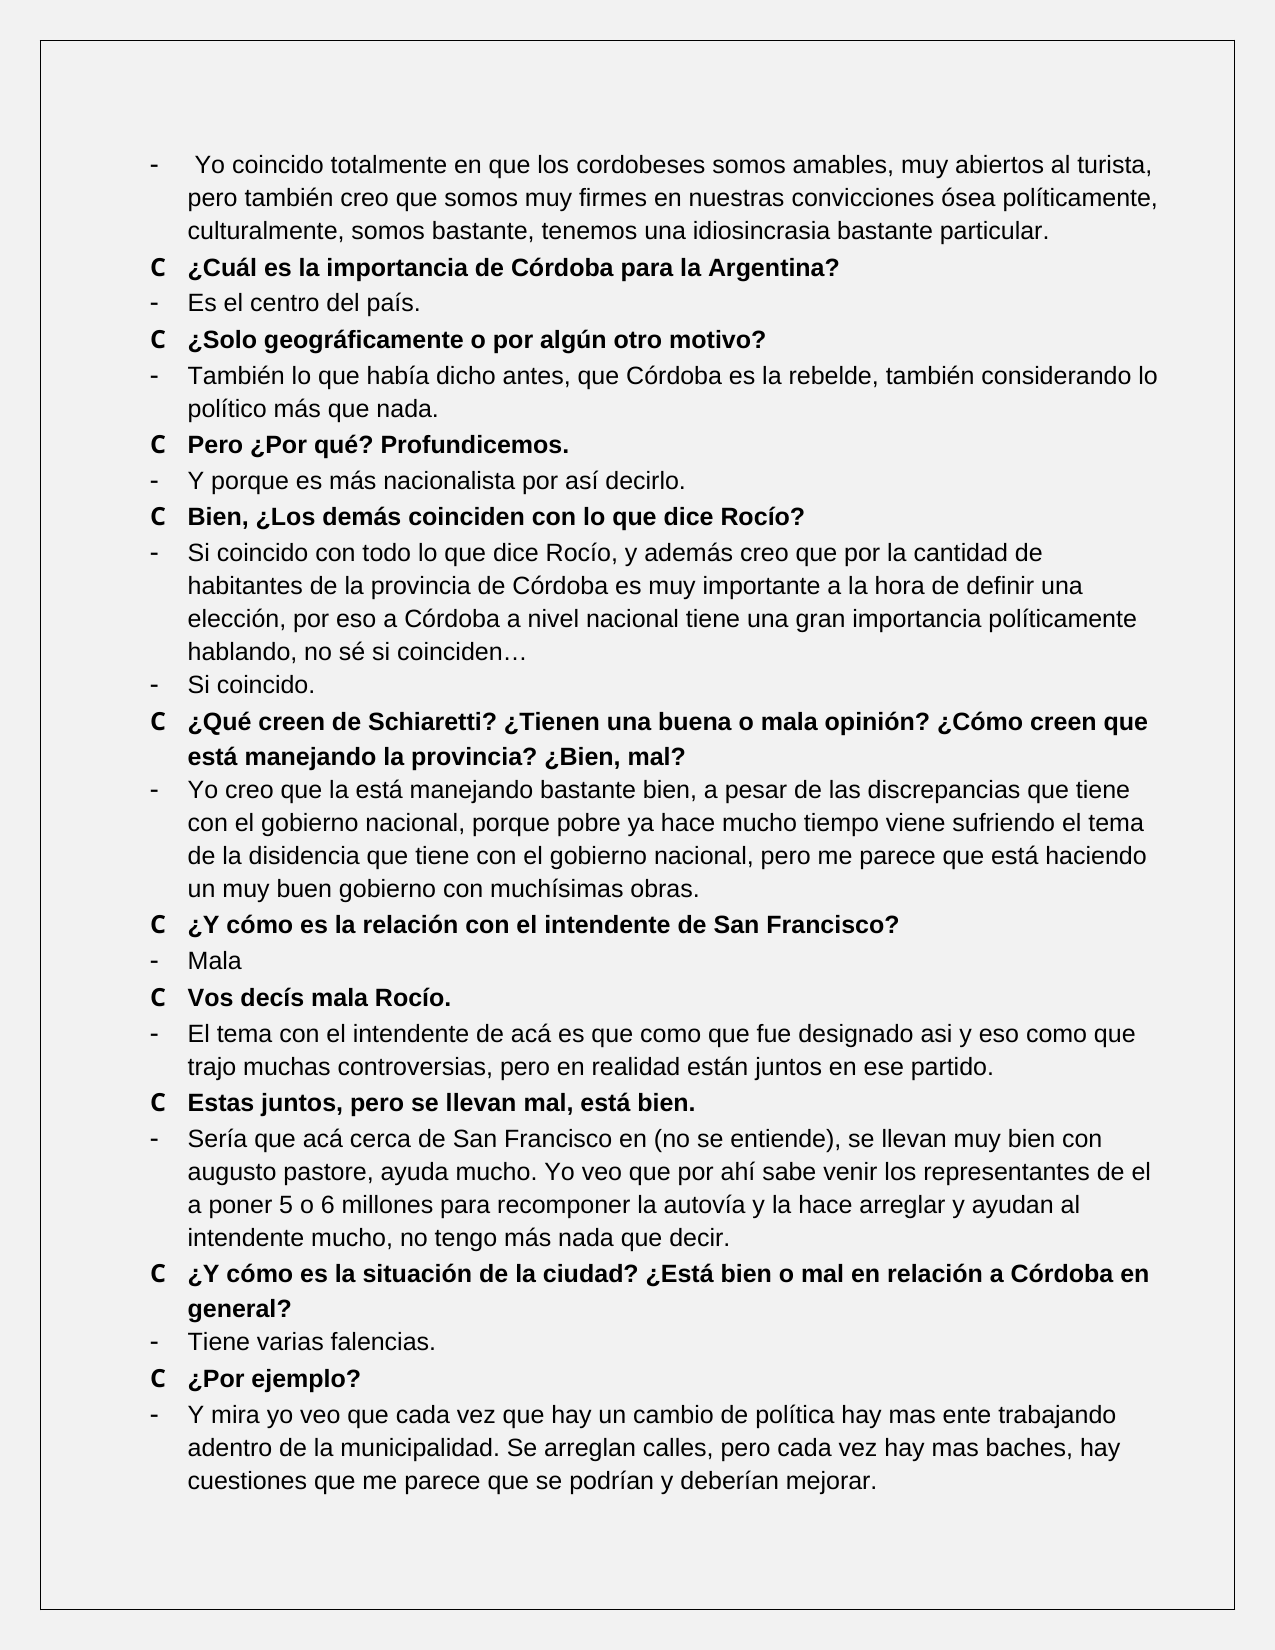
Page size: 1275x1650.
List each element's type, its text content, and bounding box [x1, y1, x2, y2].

list También lo que había dicho antes, que Córdoba es la rebelde, también considerando lo político más que nada. [150, 361, 1162, 422]
list Si coincido. [150, 670, 1162, 699]
list Yo creo que la está manejando bastante bien, a pesar de las discrepancias que tiene con el gobierno nacional, porque pobre ya hace mucho tiempo viene sufriendo el tema de la disidencia que tiene con el gobierno nacional, pero me parece que está haciendo un muy buen gobierno con muchísimas obras. [150, 775, 1162, 903]
list ¿Cuál es la importancia de Córdoba para la Argentina? [150, 249, 1162, 283]
list El tema con el intendente de acá es que como que fue designado asi y eso como que trajo muchas controversias, pero en realidad están juntos en ese partido. [150, 1018, 1162, 1080]
list Si coincido con todo lo que dice Rocío, y además creo que por la cantidad de habitantes de la provincia de Córdoba es muy importante a la hora de definir una elección, por eso a Córdoba a nivel nacional tiene una gran importancia políticamente hablando, no sé si coinciden… [150, 538, 1162, 666]
list ¿Y cómo es la relación con el intendente de San Francisco? [150, 907, 1162, 941]
list Sería que acá cerca de San Francisco en (no se entiende), se llevan muy bien con augusto pastore, ayuda mucho. Yo veo que por ahí sabe venir los representantes de el a poner 5 o 6 millones para recomponer la autovía y la hace arreglar y ayudan al intendente mucho, no tengo más nada que decir. [150, 1124, 1162, 1252]
list ¿Y cómo es la situación de la ciudad? ¿Está bien o mal en relación a Córdoba en general? [150, 1256, 1162, 1323]
list Y mira yo veo que cada vez que hay un cambio de política hay mas ente trabajando adentro de la municipalidad. Se arreglan calles, pero cada vez hay mas baches, hay cuestiones que me parece que se podrían y deberían mejorar. [150, 1400, 1162, 1494]
list Tiene varias falencias. [150, 1327, 1162, 1356]
list ¿Por ejemplo? [150, 1361, 1162, 1394]
list Y porque es más nacionalista por así decirlo. [150, 466, 1162, 495]
list Estas juntos, pero se llevan mal, está bien. [150, 1085, 1162, 1119]
list ¿Qué creen de Schiaretti? ¿Tienen una buena o mala opinión? ¿Cómo creen que está manejando la provincia? ¿Bien, mal? [150, 703, 1162, 771]
list Bien, ¿Los demás coinciden con lo que dice Rocío? [150, 499, 1162, 533]
list ¿Solo geográficamente o por algún otro motivo? [150, 321, 1162, 356]
list Es el centro del país. [150, 288, 1162, 317]
list Mala [150, 946, 1162, 975]
list Pero ¿Por qué? Profundicemos. [150, 427, 1162, 461]
list Yo coincido totalmente en que los cordobeses somos amables, muy abiertos al turista, pero también creo que somos muy firmes en nuestras convicciones ósea políticamente, culturalmente, somos bastante, tenemos una idiosincrasia bastante particular. [150, 150, 1162, 245]
list Vos decís mala Rocío. [150, 979, 1162, 1013]
